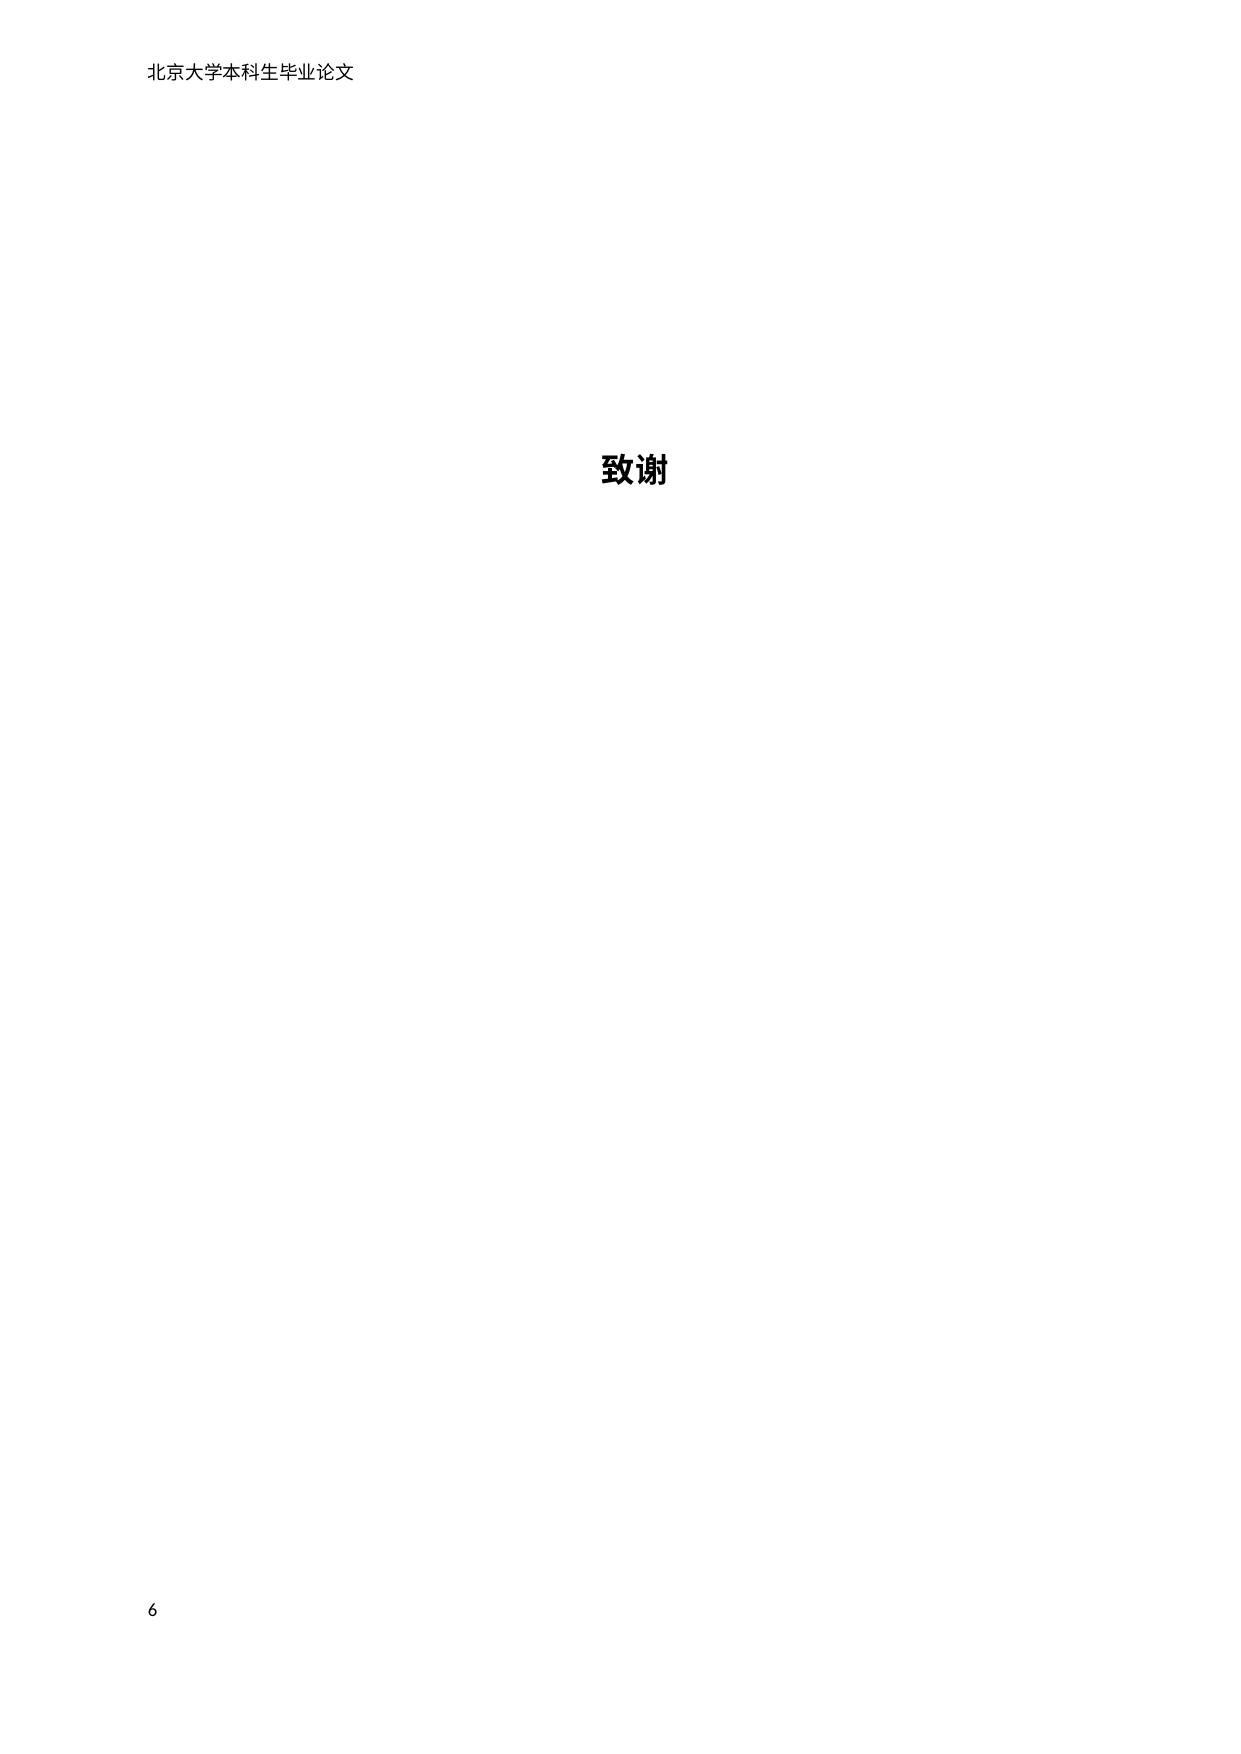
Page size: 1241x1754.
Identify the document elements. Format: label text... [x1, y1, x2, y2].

subtitle 致谢 [148, 435, 1122, 500]
